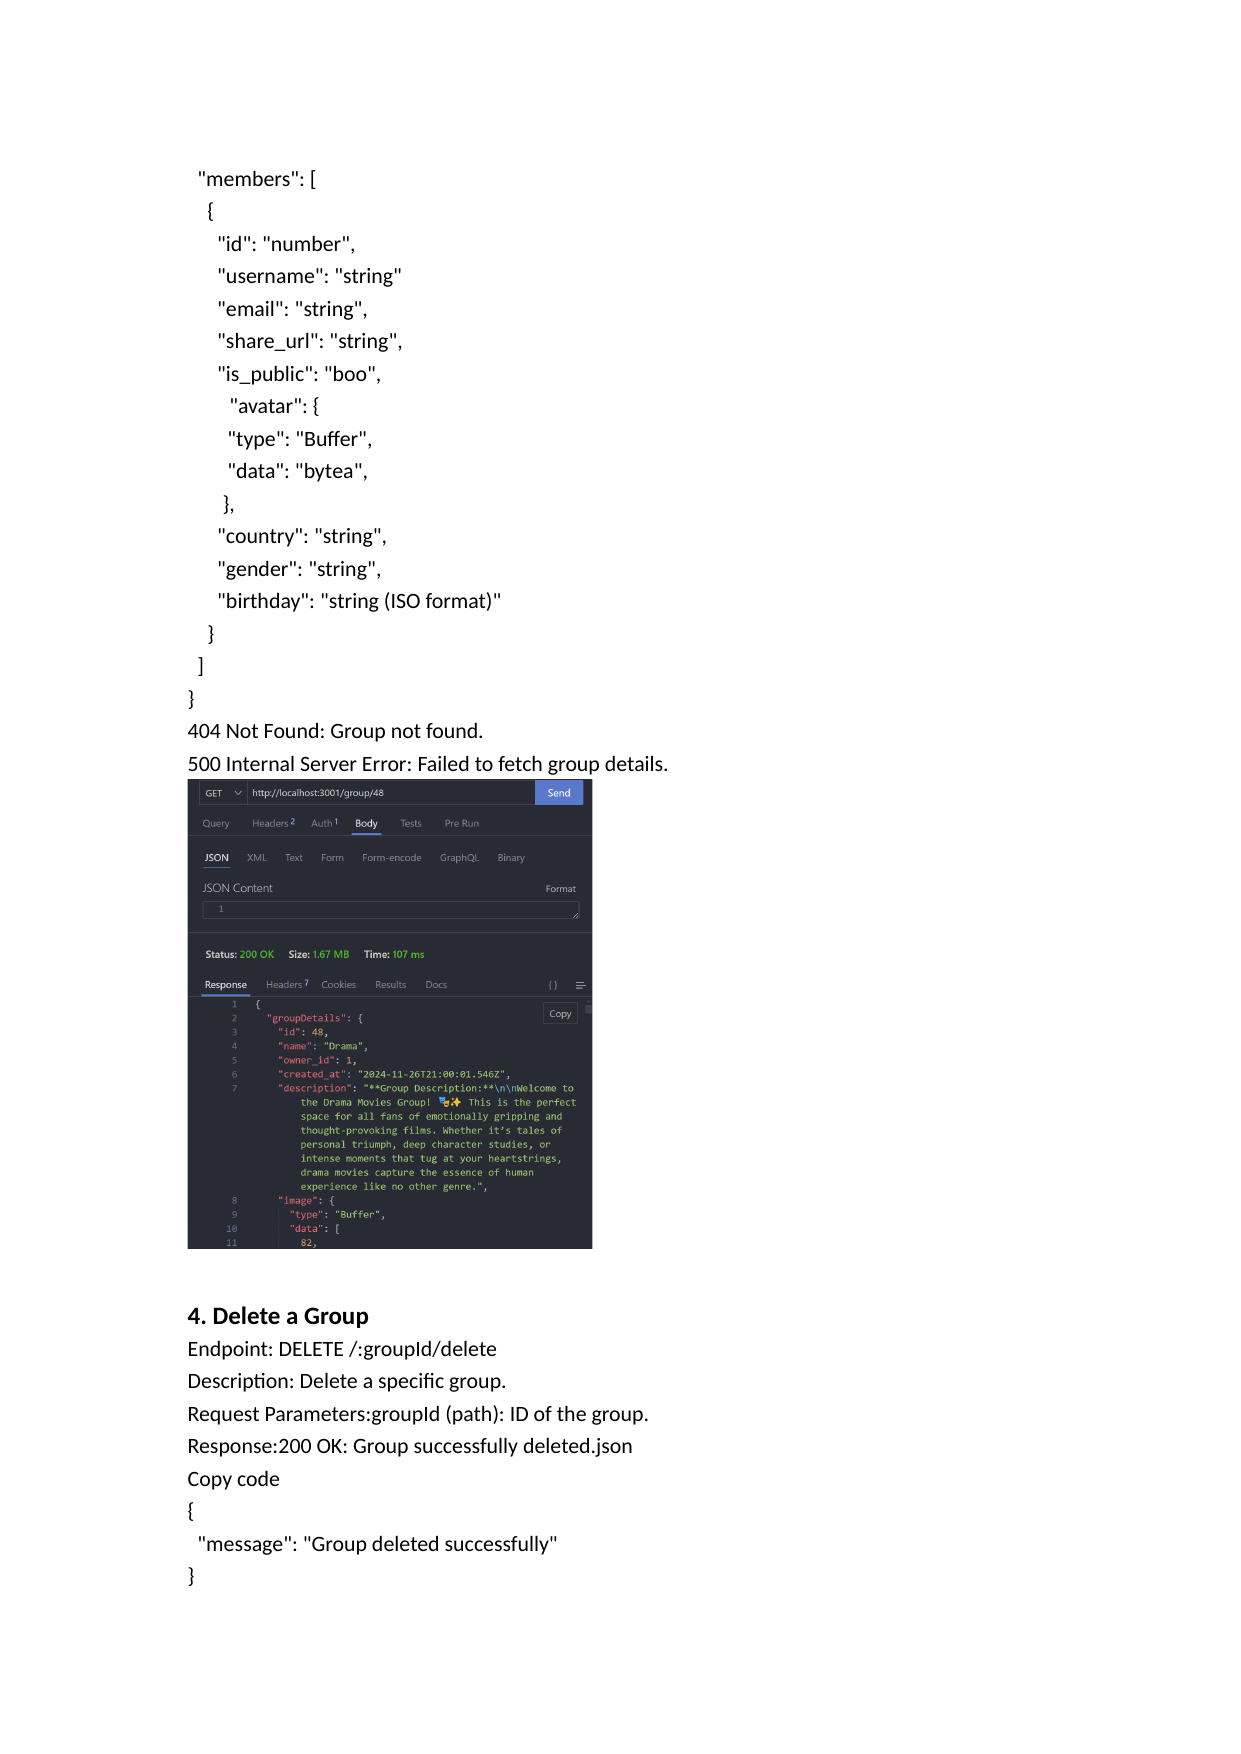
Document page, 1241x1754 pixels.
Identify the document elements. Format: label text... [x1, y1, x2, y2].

text "type": "Buffer", [187, 422, 1053, 454]
text "avatar": { [187, 389, 1053, 422]
text Response:200 OK: Group successfully deleted.json [187, 1429, 1053, 1462]
text { [187, 194, 1053, 227]
text } [187, 682, 1053, 714]
text Request Parameters:groupId (path): ID of the group. [187, 1397, 1053, 1429]
text }, [187, 487, 1053, 519]
text Copy code [187, 1462, 1053, 1494]
text "is_public": "boo", [187, 357, 1053, 389]
text "email": "string", [187, 292, 1053, 324]
picture [187, 779, 593, 1249]
text "data": "bytea", [187, 454, 1053, 487]
text "birthday": "string (ISO format)" [187, 584, 1053, 617]
text "members": [ [187, 162, 1053, 194]
text } [187, 1559, 1053, 1592]
text "share_url": "string", [187, 324, 1053, 357]
text ] [187, 649, 1053, 682]
text "message": "Group deleted successfully" [187, 1527, 1053, 1559]
text "username": "string" [187, 259, 1053, 292]
text { [187, 1494, 1053, 1527]
text "country": "string", [187, 519, 1053, 552]
text Endpoint: DELETE /:groupId/delete [187, 1332, 1053, 1364]
text 500 Internal Server Error: Failed to fetch group details. [187, 747, 1053, 779]
text Description: Delete a specific group. [187, 1364, 1053, 1397]
text } [187, 617, 1053, 649]
text "id": "number", [187, 227, 1053, 259]
text 404 Not Found: Group not found. [187, 714, 1053, 747]
text "gender": "string", [187, 552, 1053, 584]
text 4. Delete a Group [187, 1299, 1053, 1332]
